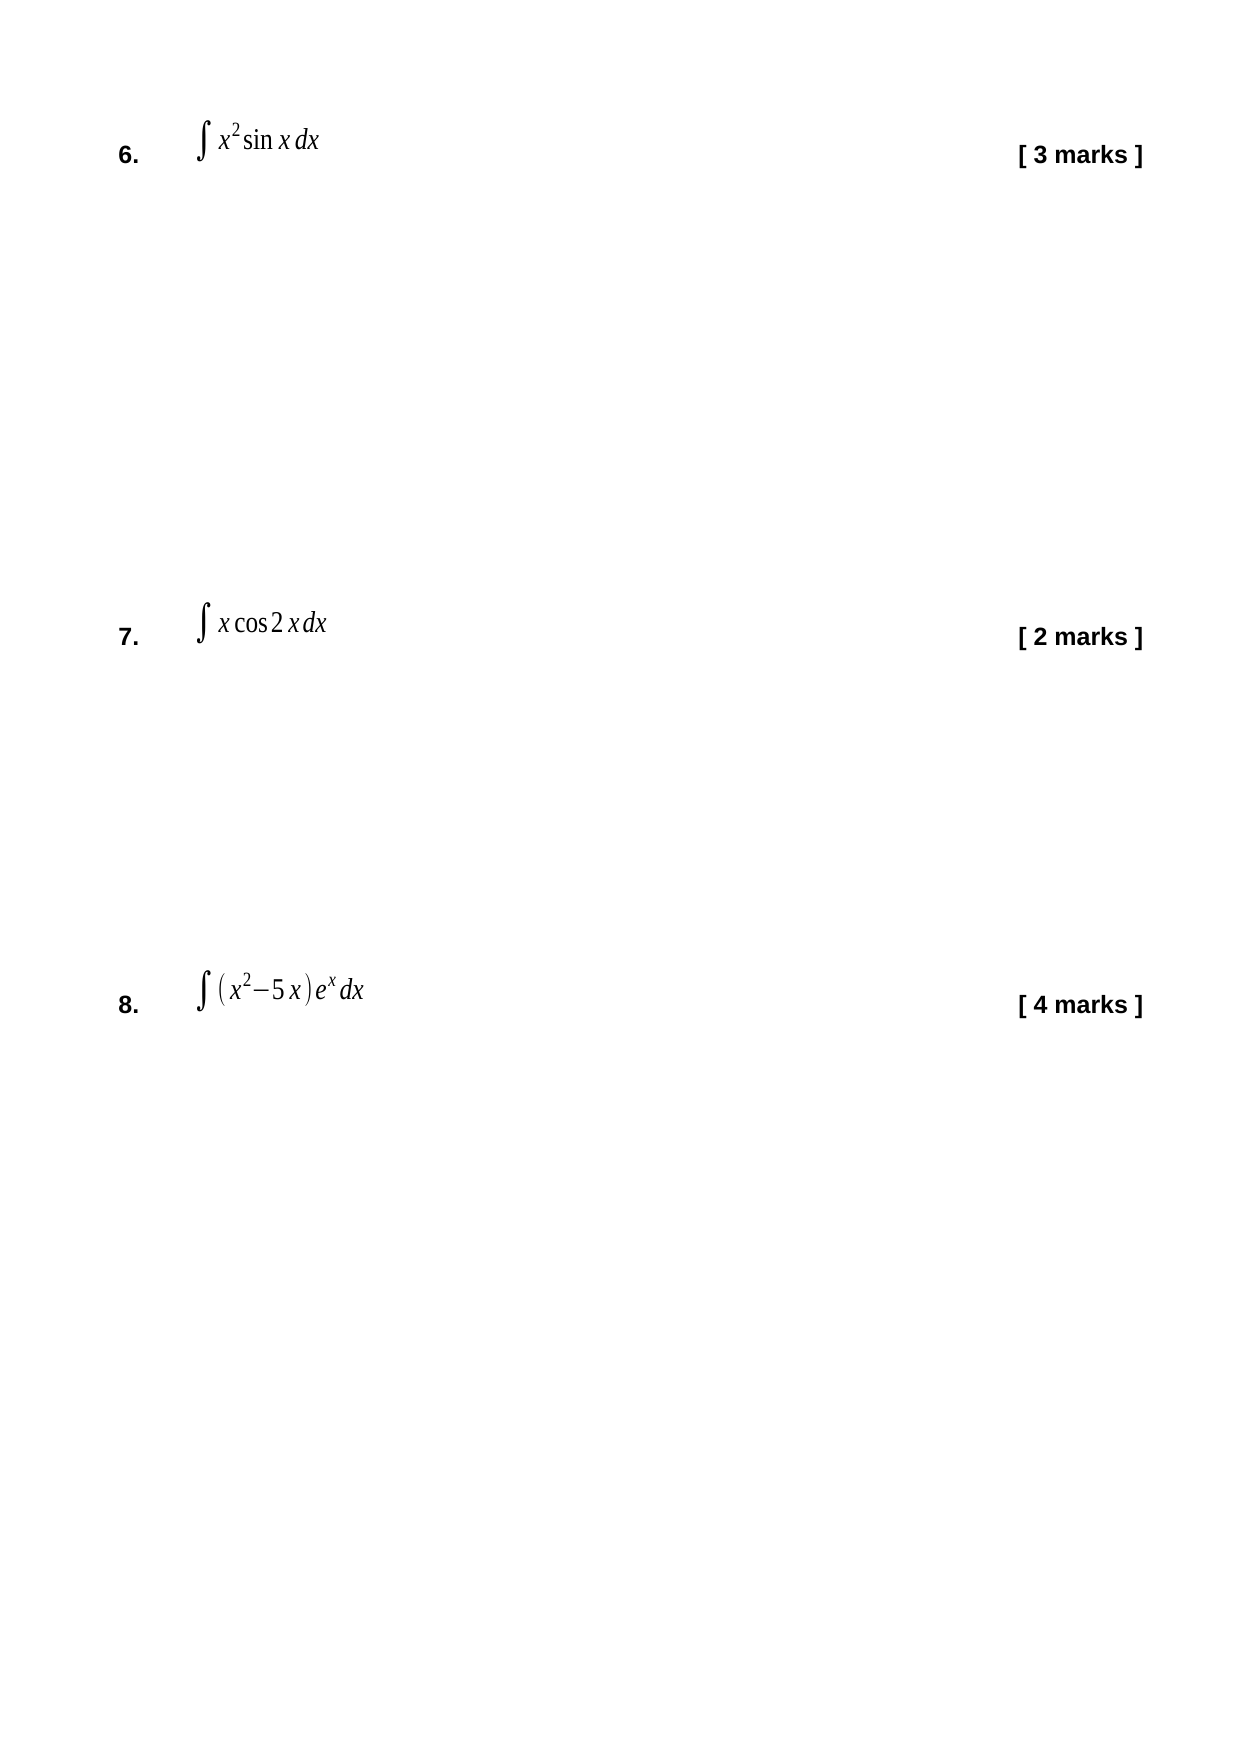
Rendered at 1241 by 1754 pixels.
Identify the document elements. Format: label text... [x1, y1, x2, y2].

text 8. [ 4 marks ] [118, 967, 1152, 1018]
text 7. [ 2 marks ] [118, 600, 1152, 651]
text 6. [ 3 marks ] [118, 117, 1152, 168]
